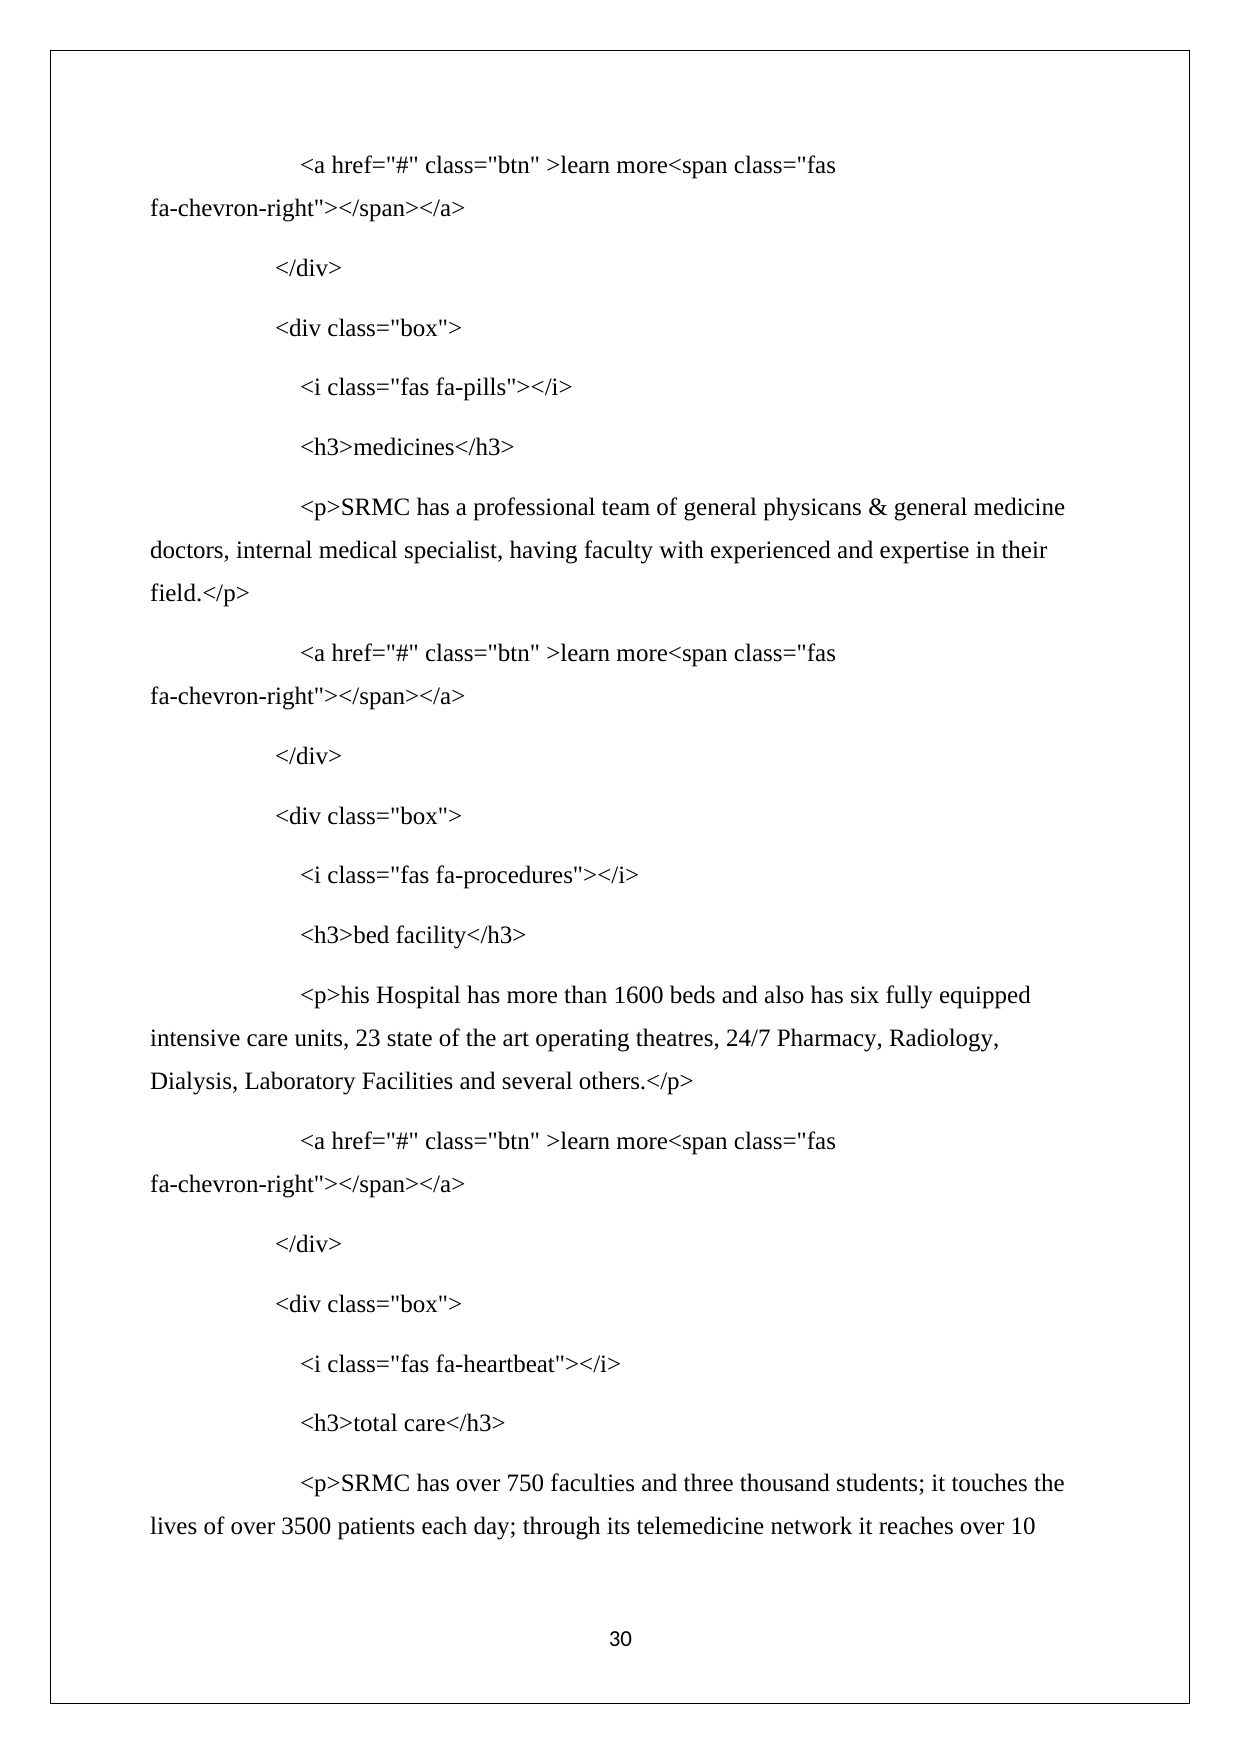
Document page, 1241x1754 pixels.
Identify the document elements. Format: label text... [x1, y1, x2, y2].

text <h3>total care</h3> [150, 1408, 1090, 1437]
text <p>SRMC has a professional team of general physicans & general medicine doctors, internal medical specialist, having faculty with experienced and expertise in their field.</p> [150, 492, 1090, 607]
text <i class="fas fa-pills"></i> [150, 372, 1090, 401]
text <div class="box"> [150, 313, 1090, 341]
text </div> [150, 253, 1090, 282]
text </div> [150, 741, 1090, 770]
text <h3>medicines</h3> [150, 432, 1090, 461]
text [150, 1468, 1090, 1540]
text <div class="box"> [150, 801, 1090, 829]
text <a href="#" class="btn" >learn more<span class="fas fa-chevron-right"></span></a> [150, 150, 1090, 222]
text <h3>bed facility</h3> [150, 920, 1090, 949]
text <a href="#" class="btn" >learn more<span class="fas fa-chevron-right"></span></a> [150, 1126, 1090, 1198]
text <a href="#" class="btn" >learn more<span class="fas fa-chevron-right"></span></a> [150, 638, 1090, 710]
text <i class="fas fa-heartbeat"></i> [150, 1349, 1090, 1377]
text <p>his Hospital has more than 1600 beds and also has six fully equipped intensive care units, 23 state of the art operating theatres, 24/7 Pharmacy, Radiology, Dialysis, Laboratory Facilities and several others.</p> [150, 980, 1090, 1095]
text <i class="fas fa-procedures"></i> [150, 861, 1090, 889]
text </div> [150, 1229, 1090, 1258]
text <div class="box"> [150, 1289, 1090, 1318]
